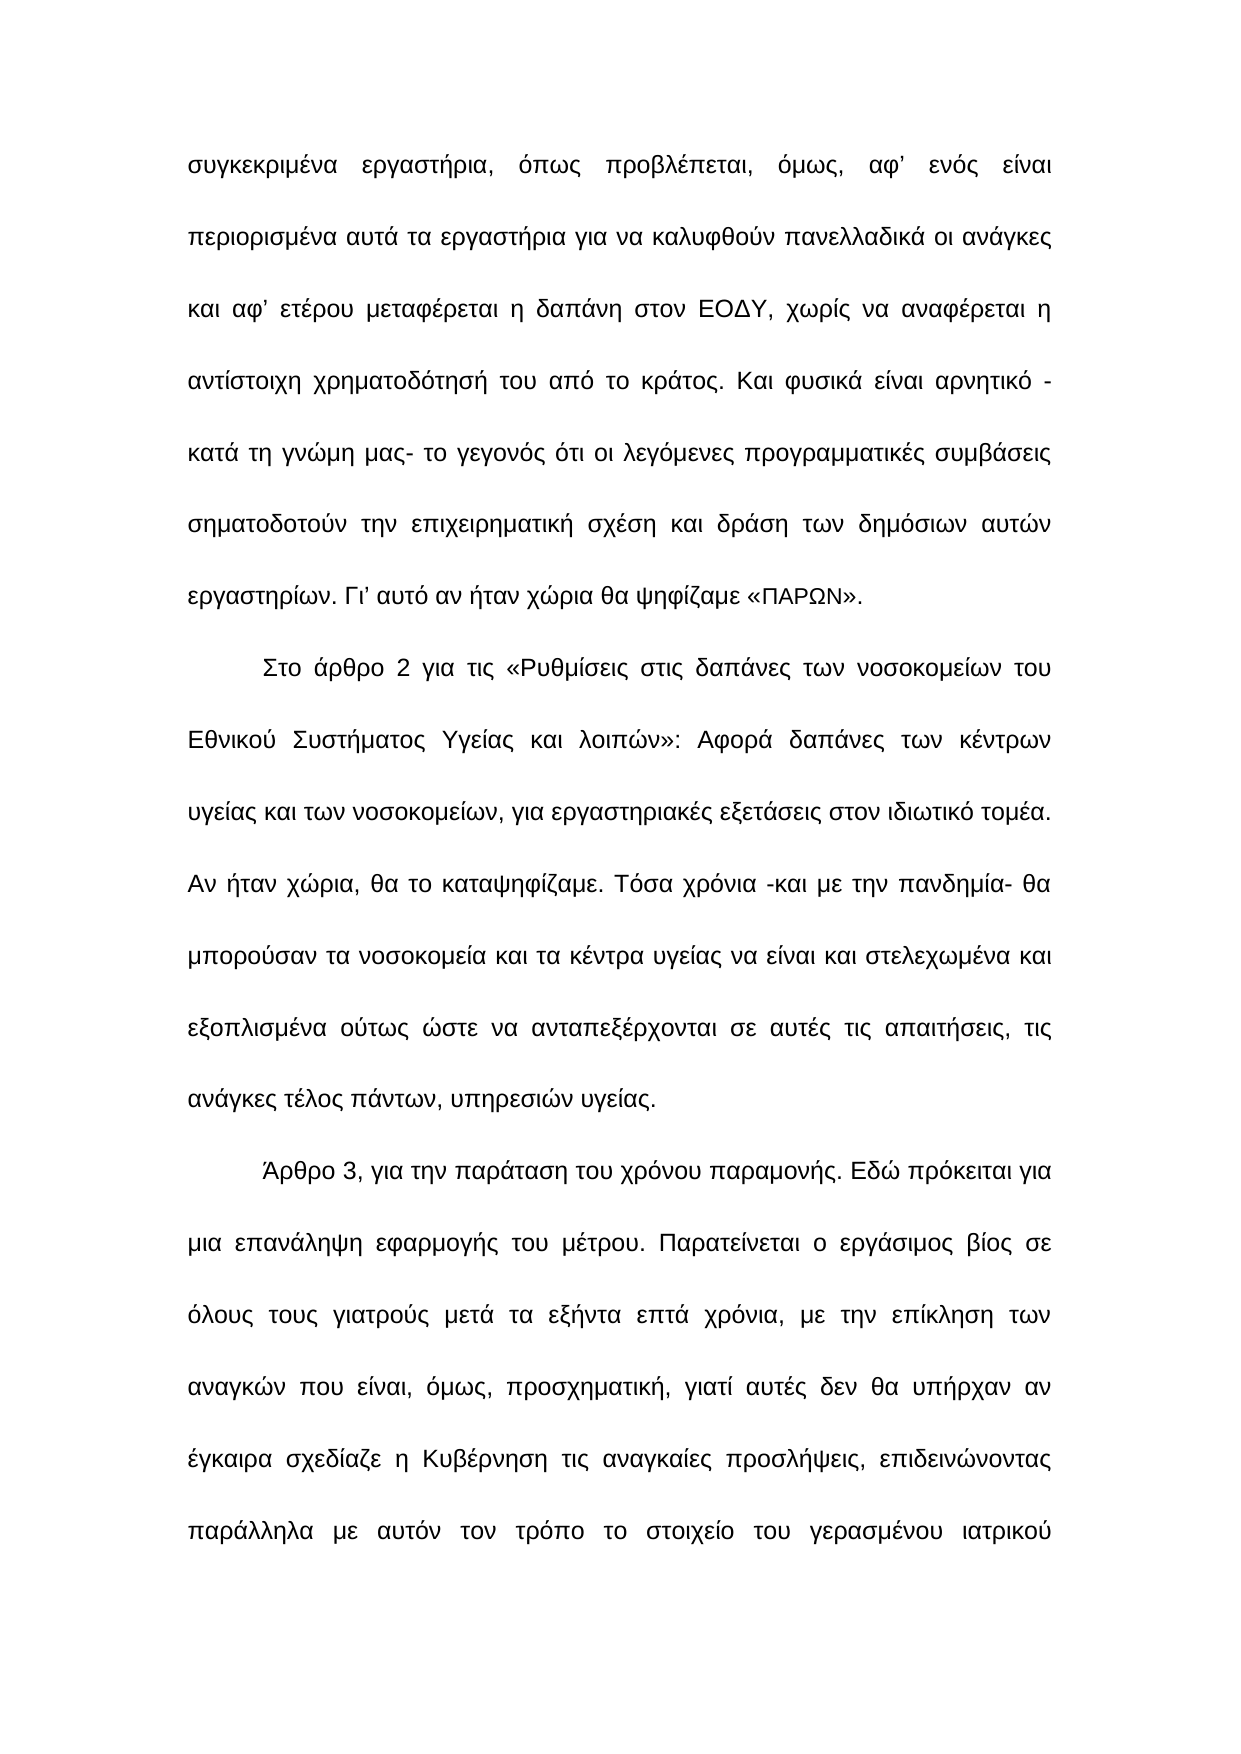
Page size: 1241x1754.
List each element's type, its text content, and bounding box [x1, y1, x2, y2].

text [187, 1156, 1053, 1544]
text Στο άρθρο 2 για τις «Ρυθμίσεις στις δαπάνες των νοσοκομείων του Εθνικού Συστήματος Υγείας και λοιπών»: Αφορά δαπάνες των κέντρων υγείας και των νοσοκομείων, για εργαστηριακές εξετάσεις στον ιδιωτικό τομέα. Αν ήταν χώρια, θα το καταψηφίζαμε. Τόσα χρόνια -και με την πανδημία- θα μπορούσαν τα νοσοκομεία και τα κέντρα υγείας να είναι και στελεχωμένα και εξοπλισμένα ούτως ώστε να ανταπεξέρχονται σε αυτές τις απαιτήσεις, τις ανάγκες τέλος πάντων, υπηρεσιών υγείας. [187, 653, 1053, 1113]
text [187, 150, 1053, 610]
